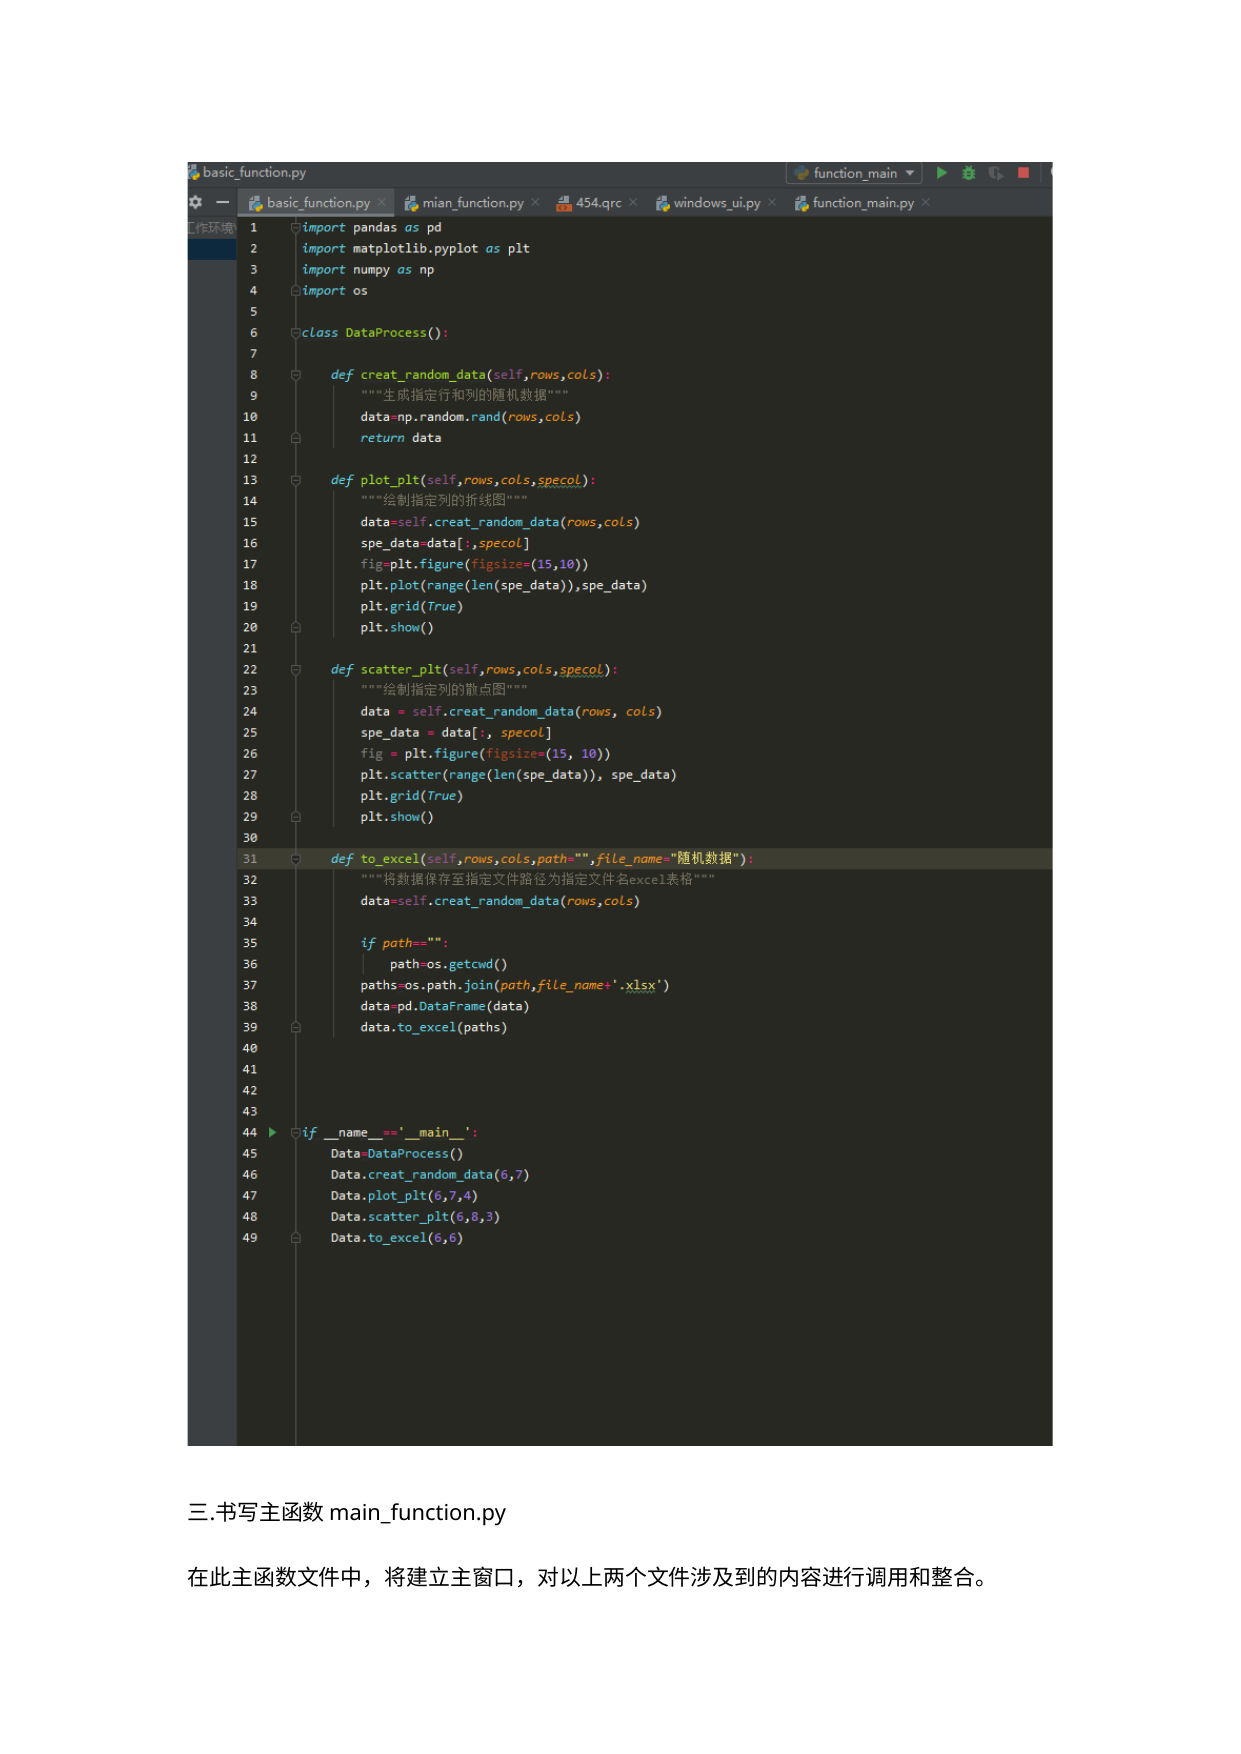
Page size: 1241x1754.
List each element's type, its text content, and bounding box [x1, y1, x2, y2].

picture [187, 162, 1053, 1446]
text 三.书写主函数main_function.py [187, 1494, 1053, 1527]
text 在此主函数文件中，将建立主窗口，对以上两个文件涉及到的内容进行调用和整合。 [187, 1559, 1053, 1592]
